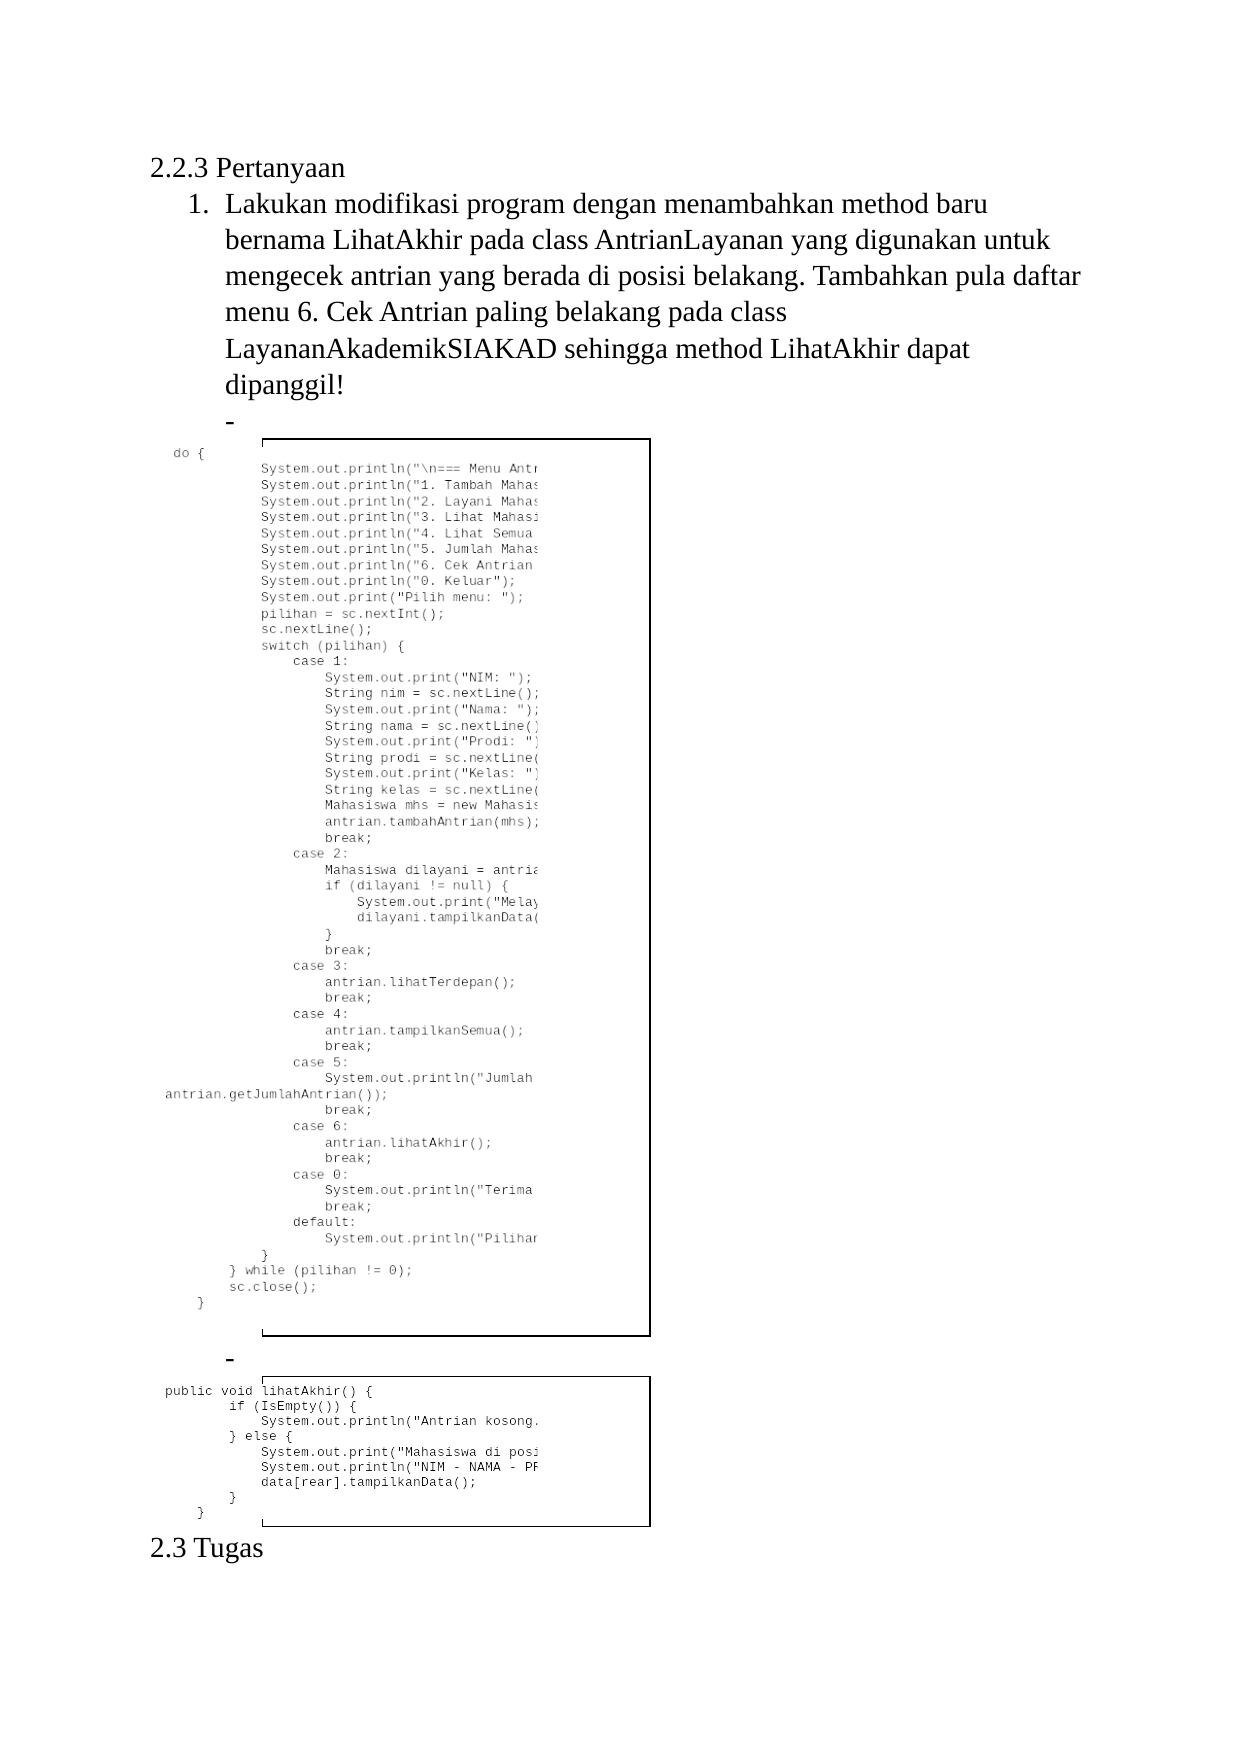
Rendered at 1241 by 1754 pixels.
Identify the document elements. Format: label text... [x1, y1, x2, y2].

text 2.2.3 Pertanyaan [150, 150, 1090, 183]
text 2.3 Tugas [150, 1531, 1090, 1564]
list Lakukan modifikasi program dengan menambahkan method baru bernama LihatAkhir pada class AntrianLayanan yang digunakan untuk mengecek antrian yang berada di posisi belakang. Tambahkan pula daftar menu 6. Cek Antrian paling belakang pada class LayananAkademikSIAKAD sehingga method LihatAkhir dapat dipanggil! [187, 186, 1090, 400]
